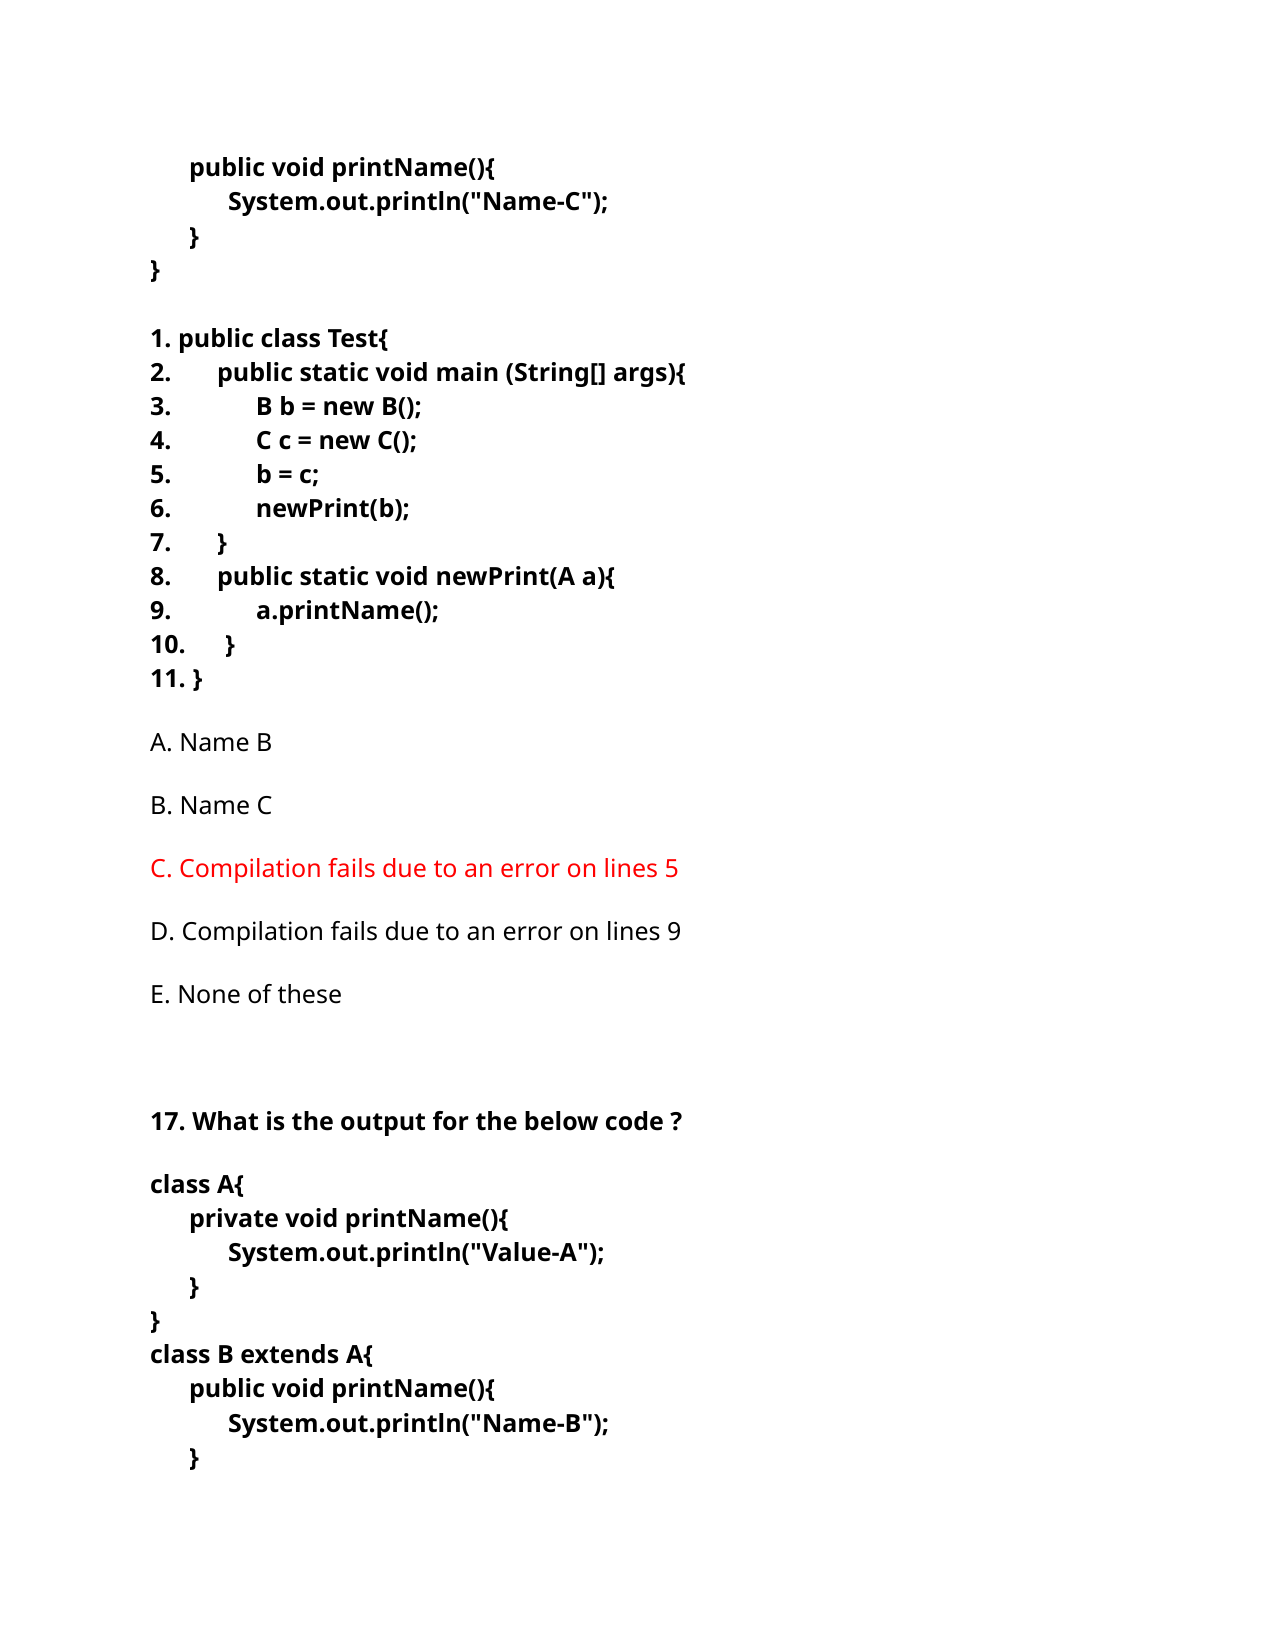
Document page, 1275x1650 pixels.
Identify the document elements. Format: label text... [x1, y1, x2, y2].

text D. Compilation fails due to an error on lines 9 [150, 914, 1125, 948]
text A. Name B [150, 724, 1125, 758]
text 4. C c = new C(); [150, 422, 1125, 457]
text 7. } [150, 525, 1125, 559]
text 9. a.printName(); [150, 593, 1125, 627]
text 10. } [150, 627, 1125, 661]
text 5. b = c; [150, 457, 1125, 491]
text System.out.println("Value-A"); [150, 1235, 1125, 1269]
text C. Compilation fails due to an error on lines 5 [150, 851, 1125, 885]
text } [150, 1269, 1125, 1303]
text B. Name C [150, 787, 1125, 821]
text public void printName(){ [150, 150, 1125, 184]
text 11. } [150, 661, 1125, 695]
text 1. public class Test{ [150, 320, 1125, 354]
text 6. newPrint(b); [150, 491, 1125, 525]
subtitle 17. What is the output for the below code ? [150, 1103, 1125, 1138]
text System.out.println("Name-B"); [150, 1405, 1125, 1439]
text 3. B b = new B(); [150, 388, 1125, 422]
text 8. public static void newPrint(A a){ [150, 559, 1125, 593]
text public void printName(){ [150, 1371, 1125, 1405]
text } [150, 252, 1125, 286]
text System.out.println("Name-C"); [150, 184, 1125, 218]
text } [150, 1303, 1125, 1337]
text class B extends A{ [150, 1337, 1125, 1371]
text 2. public static void main (String[] args){ [150, 354, 1125, 388]
text } [150, 1439, 1125, 1473]
text class A{ [150, 1167, 1125, 1201]
text private void printName(){ [150, 1201, 1125, 1235]
text E. None of these [150, 977, 1125, 1011]
text } [150, 218, 1125, 252]
